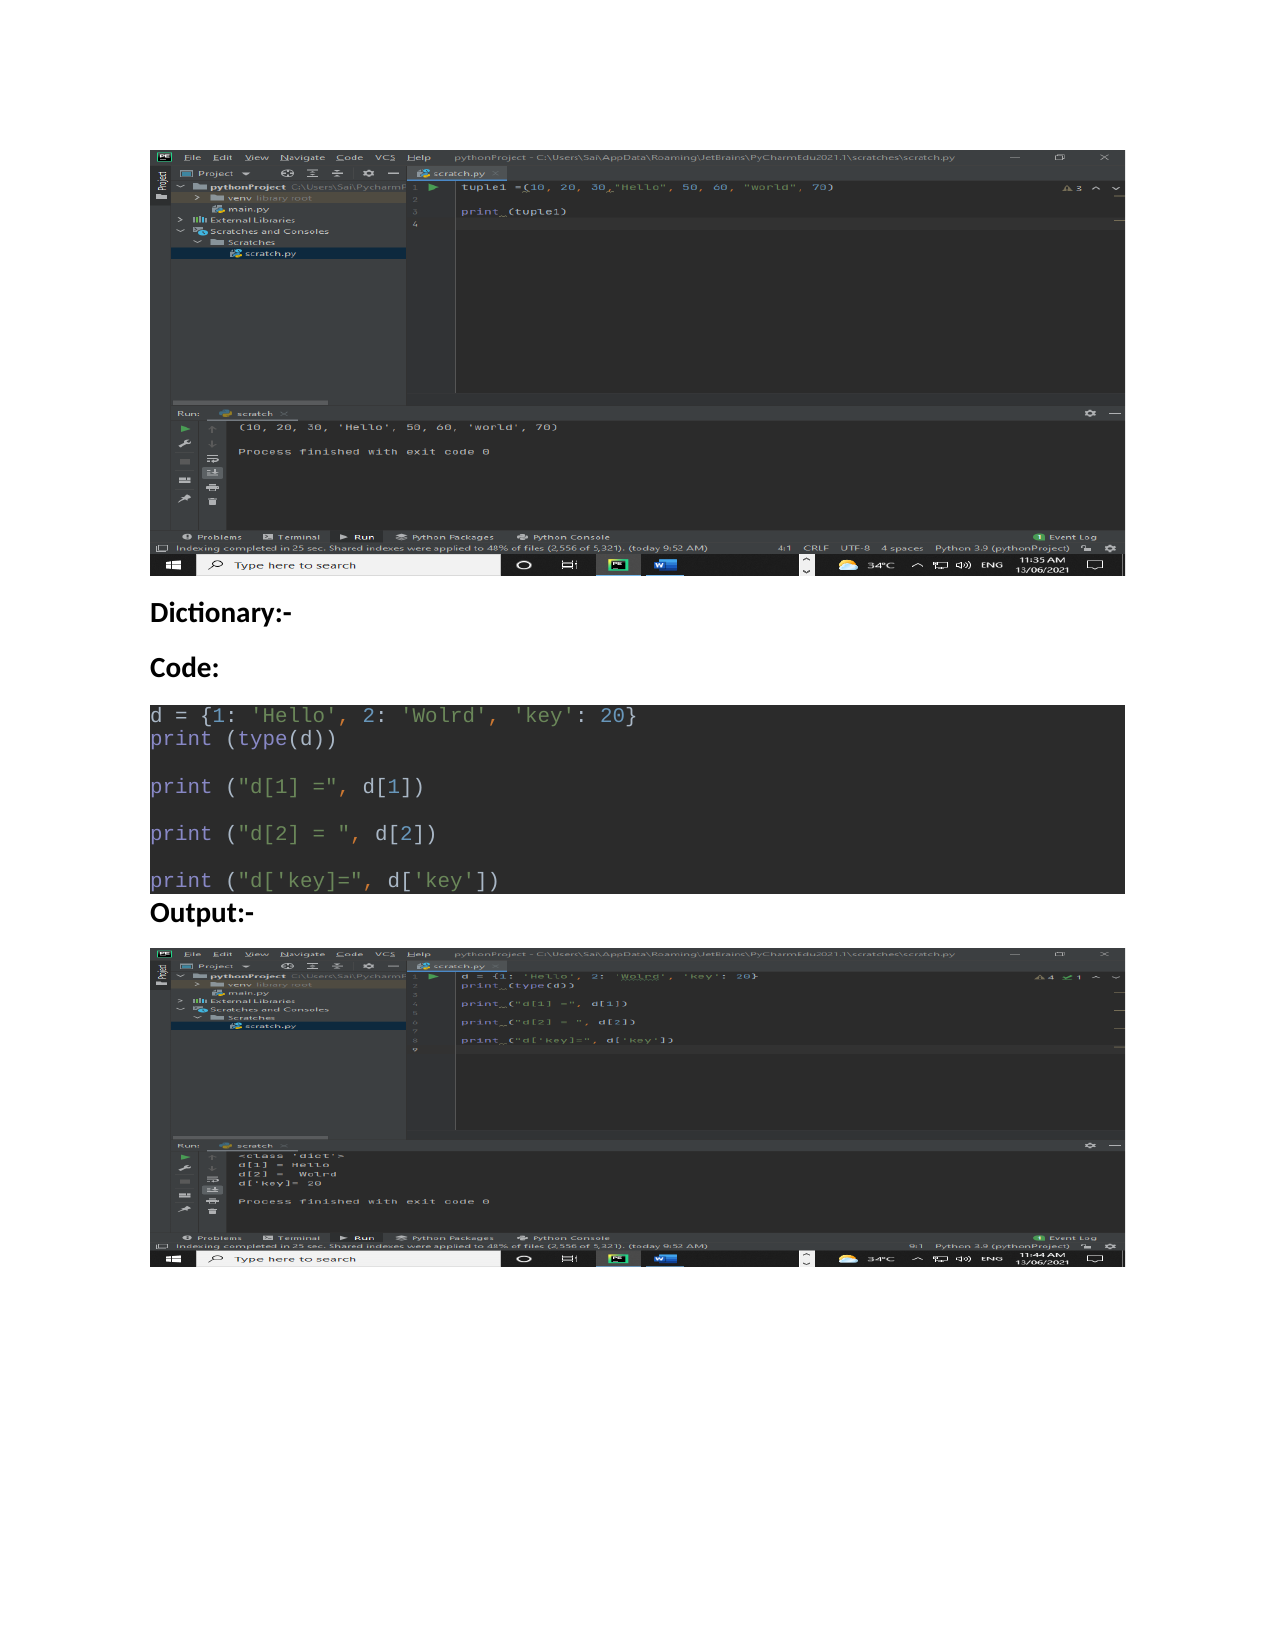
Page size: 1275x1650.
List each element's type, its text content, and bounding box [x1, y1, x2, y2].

text Output:- [150, 894, 1125, 929]
text d = {1: 'Hello', 2: 'Wolrd', 'key': 20} print (type(d)) print ("d[1] =", d[1]) print ("d[2] = ", d[2]) print ("d['key]=", d['key']) [150, 705, 1125, 894]
text Dictionary:- [150, 594, 1125, 630]
picture [150, 948, 1125, 1267]
text Code: [150, 649, 1125, 685]
picture [150, 150, 1125, 576]
